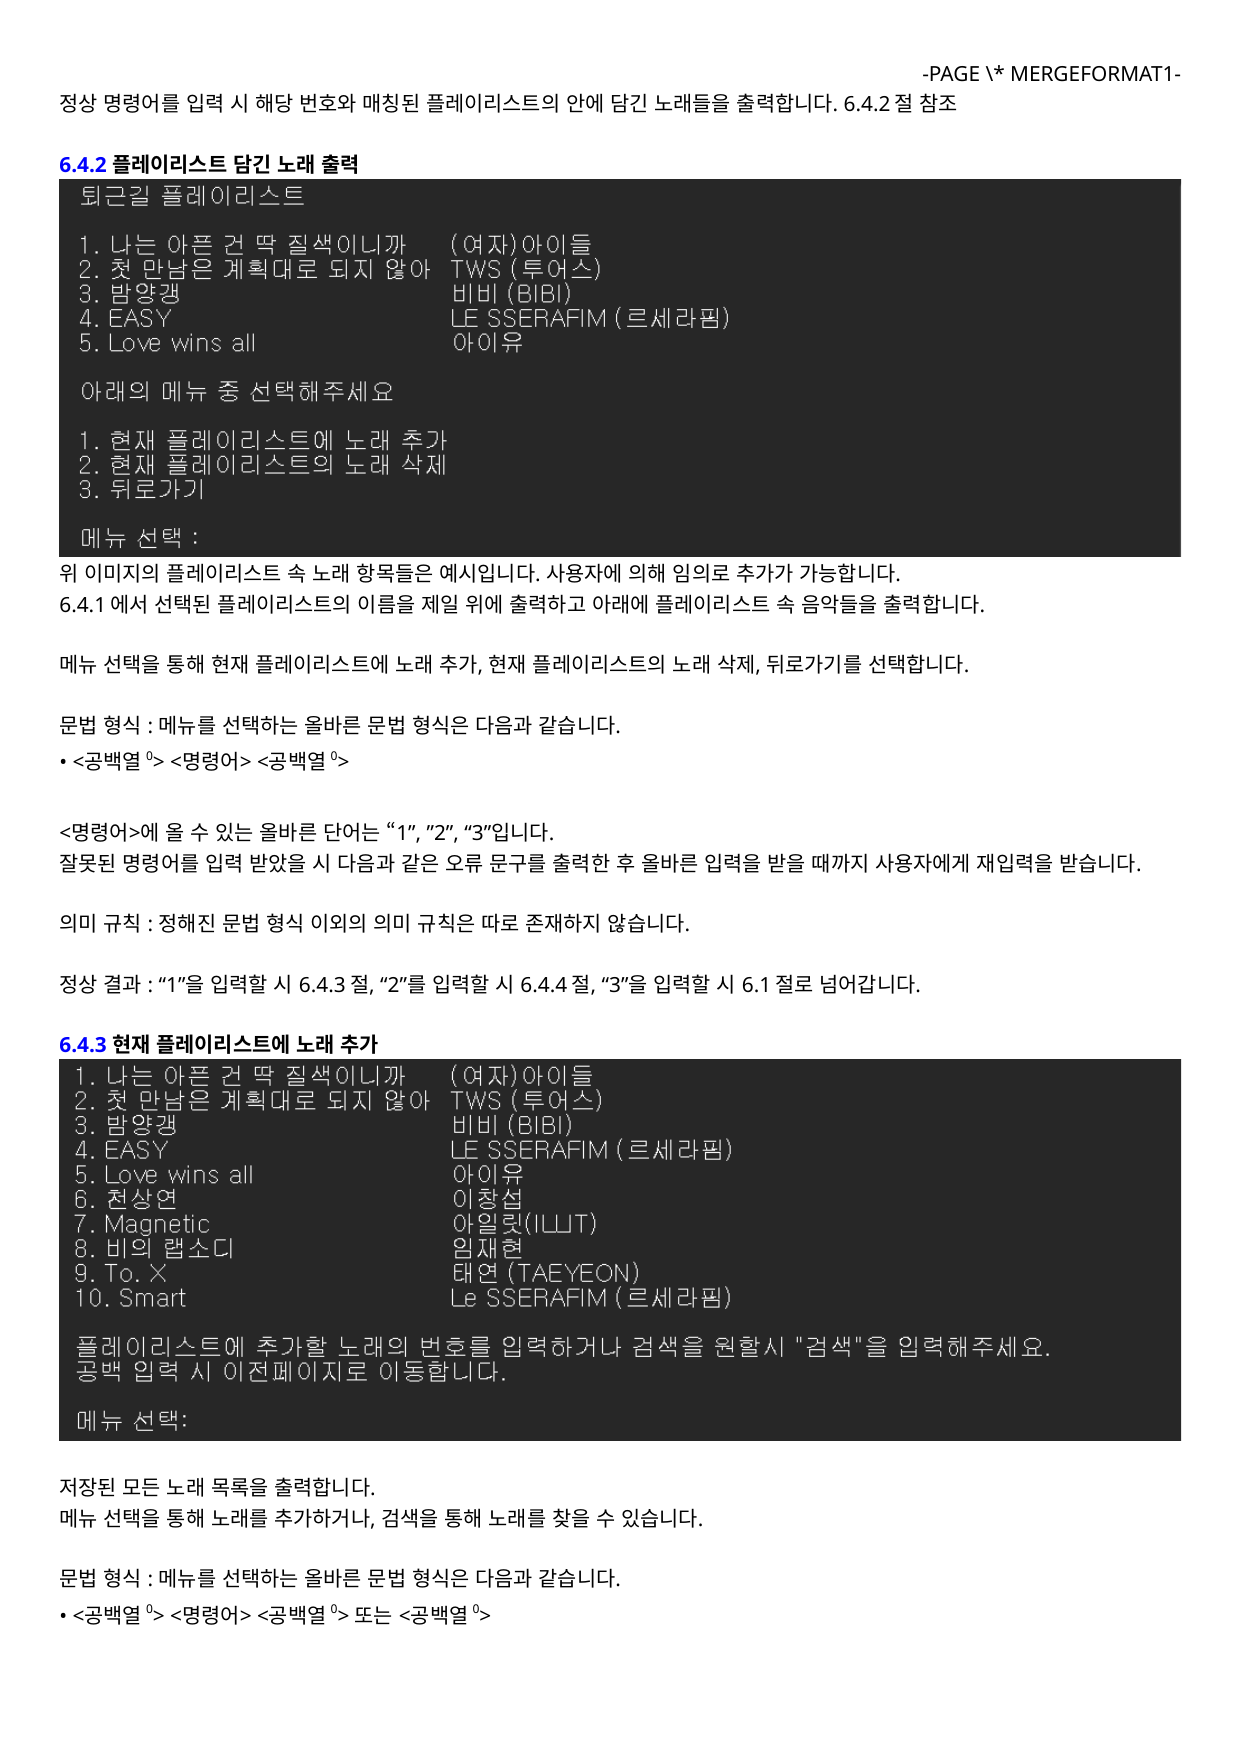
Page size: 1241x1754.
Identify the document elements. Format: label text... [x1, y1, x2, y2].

picture [59, 1059, 1182, 1441]
text <명령어>에 올 수 있는 올바른 단어는 “1”, ”2”, “3”입니다. [59, 816, 1181, 846]
text 6.4.3 현재 플레이리스트에 노래 추가 [59, 1028, 1181, 1059]
text 6.4.2 플레이리스트 담긴 노래 출력 [59, 148, 1181, 178]
picture [59, 179, 1182, 557]
text 메뉴 선택을 통해 노래를 추가하거나, 검색을 통해 노래를 찾을 수 있습니다. [59, 1502, 1181, 1532]
text 잘못된 명령어를 입력 받았을 시 다음과 같은 오류 문구를 출력한 후 올바른 입력을 받을 때까지 사용자에게 재입력을 받습니다. [59, 847, 1181, 877]
list <공백열0> <명령어> <공백열0> [59, 746, 1181, 776]
text 정상 결과 : “1”을 입력할 시 6.4.3절, “2”를 입력할 시 6.4.4절, “3”을 입력할 시 6.1절로 넘어갑니다. [59, 968, 1181, 998]
text 6.4.1에서 선택된 플레이리스트의 이름을 제일 위에 출력하고 아래에 플레이리스트 속 음악들을 출력합니다. [59, 588, 1181, 619]
text 문법 형식 : 메뉴를 선택하는 올바른 문법 형식은 다음과 같습니다. [59, 1563, 1181, 1593]
text 문법 형식 : 메뉴를 선택하는 올바른 문법 형식은 다음과 같습니다. [59, 709, 1181, 739]
text 저장된 모든 노래 목록을 출력합니다. [59, 1471, 1181, 1501]
text 의미 규칙 : 정해진 문법 형식 이외의 의미 규칙은 따로 존재하지 않습니다. [59, 907, 1181, 938]
text 메뉴 선택을 통해 현재 플레이리스트에 노래 추가, 현재 플레이리스트의 노래 삭제, 뒤로가기를 선택합니다. [59, 649, 1181, 679]
text 위 이미지의 플레이리스트 속 노래 항목들은 예시입니다. 사용자에 의해 임의로 추가가 가능합니다. [59, 557, 1181, 587]
text 정상 명령어를 입력 시 해당 번호와 매칭된 플레이리스트의 안에 담긴 노래들을 출력합니다. 6.4.2절 참조 [59, 87, 1181, 118]
list <공백열0> <명령어> <공백열0> 또는 <공백열0> [59, 1599, 1181, 1629]
